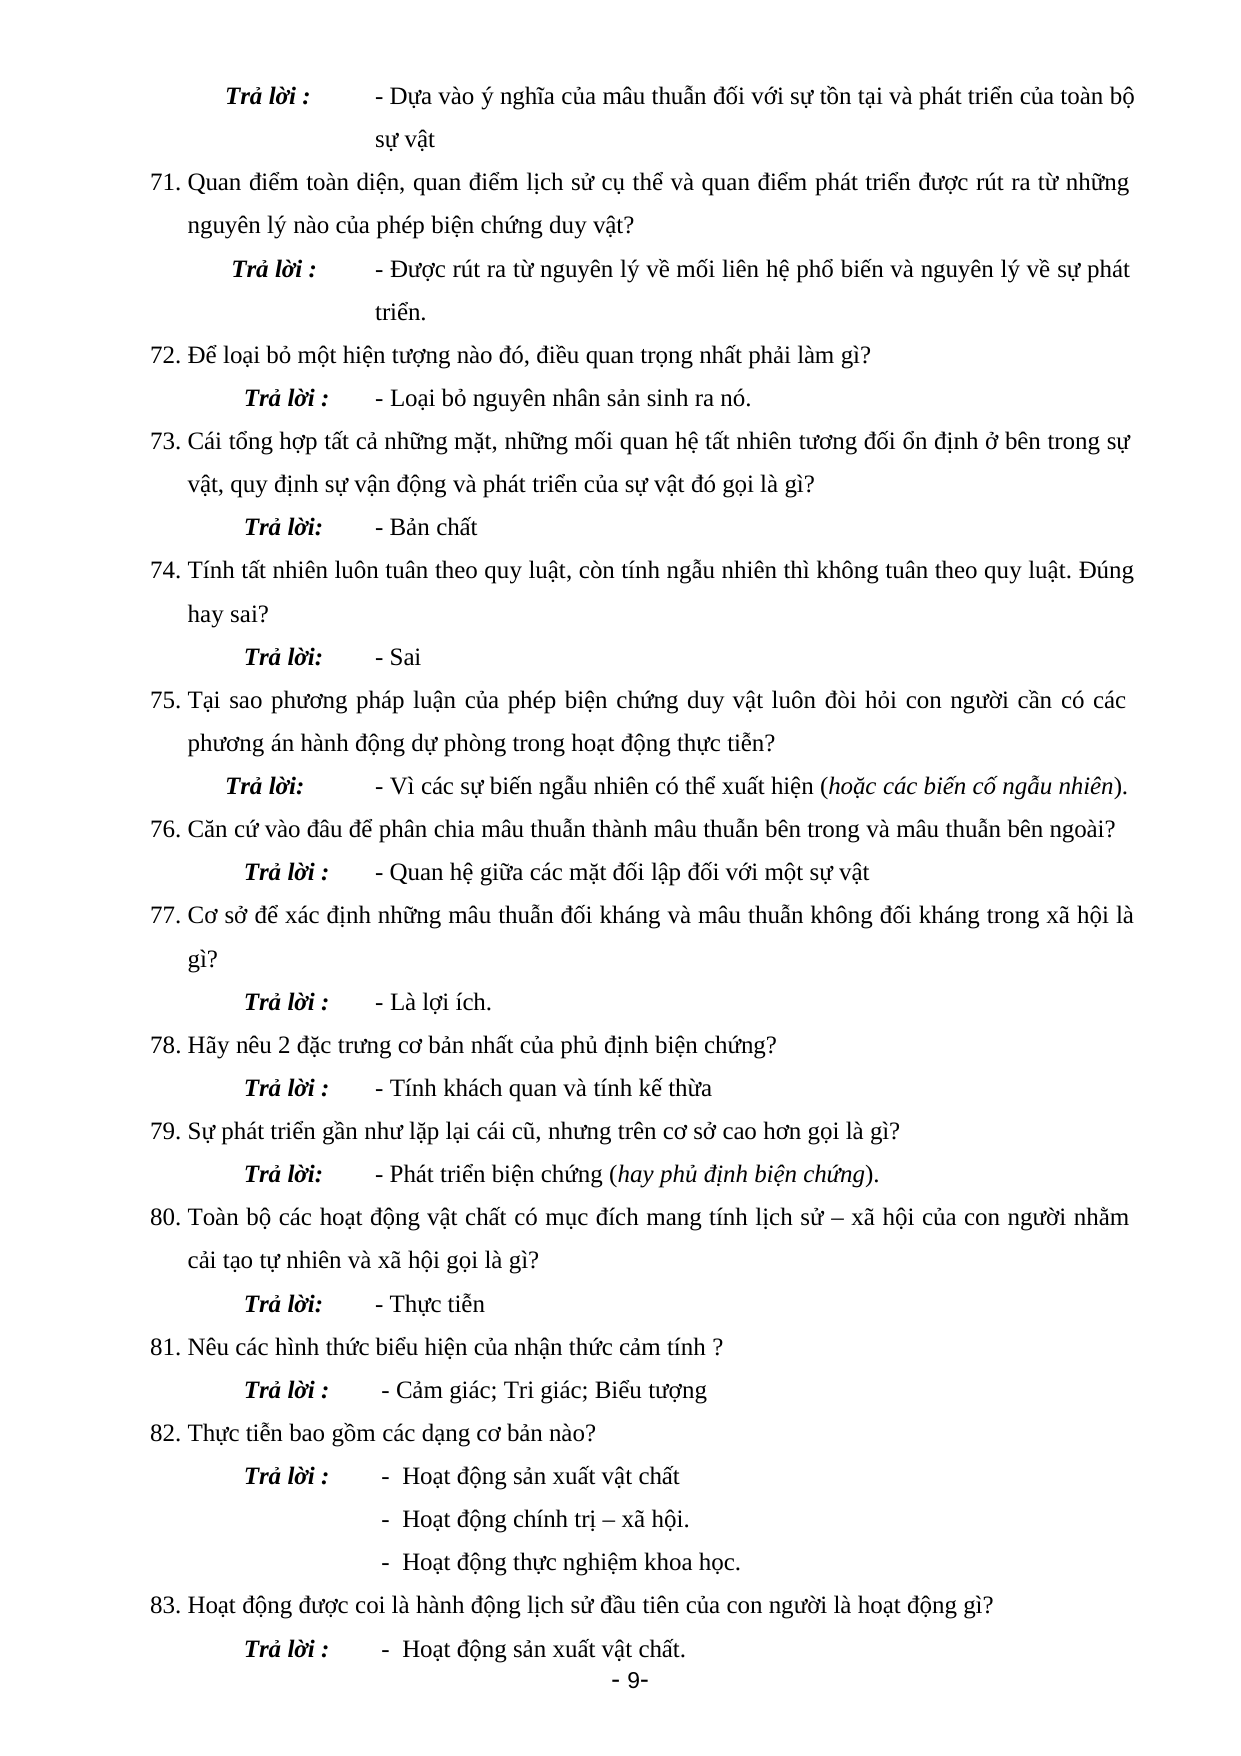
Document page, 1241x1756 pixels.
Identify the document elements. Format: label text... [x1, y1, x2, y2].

list Hoạt động được coi là hành động lịch sử đầu tiên của con người là hoạt động gì? [150, 1591, 1148, 1619]
text Trả lời: - Sai [244, 642, 1148, 671]
text Trả lời : - Hoạt động sản xuất vật chất. [244, 1634, 1148, 1662]
list Hãy nêu 2 đặc trưng cơ bản nhất của phủ định biện chứng? [150, 1030, 1148, 1059]
list Nêu các hình thức biểu hiện của nhận thức cảm tính ? [150, 1332, 1148, 1361]
list Tại sao phương pháp luận của phép biện chứng duy vật luôn đòi hỏi con người cần có các phương án hành động dự phòng trong hoạt động thực tiễn? [150, 685, 1137, 757]
text Trả lời: - Thực tiễn [244, 1289, 1148, 1317]
text Trả lời : - Hoạt động sản xuất vật chất [244, 1461, 1148, 1490]
list Để loại bỏ một hiện tượng nào đó, điều quan trọng nhất phải làm gì? [150, 340, 1148, 369]
list Toàn bộ các hoạt động vật chất có mục đích mang tính lịch sử – xã hội của con người nhằm cải tạo tự nhiên và xã hội gọi là gì? [150, 1202, 1137, 1274]
text Trả lời : - Là lợi ích. [244, 987, 1148, 1016]
list Căn cứ vào đâu để phân chia mâu thuẫn thành mâu thuẫn bên trong và mâu thuẫn bên ngoài? [150, 814, 1148, 843]
list Thực tiễn bao gồm các dạng cơ bản nào? [150, 1418, 1148, 1447]
text Trả lời : - Loại bỏ nguyên nhân sản sinh ra nó. [244, 383, 1148, 412]
text Trả lời : - Dựa vào ý nghĩa của mâu thuẫn đối với sự tồn tại và phát triển của toàn bộ sự vật [225, 81, 1137, 153]
list Sự phát triển gần như lặp lại cái cũ, nhưng trên cơ sở cao hơn gọi là gì? [150, 1116, 1148, 1145]
list Cơ sở để xác định những mâu thuẫn đối kháng và mâu thuẫn không đối kháng trong xã hội là gì? [150, 901, 1137, 972]
text Trả lời : - Được rút ra từ nguyên lý về mối liên hệ phổ biến và nguyên lý về sự phát triển. [231, 254, 1137, 326]
list Quan điểm toàn diện, quan điểm lịch sử cụ thể và quan điểm phát triển được rút ra từ những nguyên lý nào của phép biện chứng duy vật? [150, 167, 1137, 239]
list Hoạt động chính trị – xã hội. [381, 1504, 1148, 1533]
text Trả lời : - Cảm giác; Tri giác; Biểu tượng [244, 1375, 1148, 1404]
text Trả lời: - Vì các sự biến ngẫu nhiên có thể xuất hiện (hoặc các biến cố ngẫu nhiên). [225, 771, 1148, 800]
list Tính tất nhiên luôn tuân theo quy luật, còn tính ngẫu nhiên thì không tuân theo quy luật. Đúng hay sai? [150, 556, 1137, 627]
text Trả lời: - Bản chất [244, 512, 1148, 541]
text Trả lời : - Tính khách quan và tính kế thừa [244, 1073, 1148, 1102]
text Trả lời: - Phát triển biện chứng (hay phủ định biện chứng). [244, 1159, 1148, 1188]
text Trả lời : - Quan hệ giữa các mặt đối lập đối với một sự vật [244, 857, 1148, 886]
list Cái tổng hợp tất cả những mặt, những mối quan hệ tất nhiên tương đối ổn định ở bên trong sự vật, quy định sự vận động và phát triển của sự vật đó gọi là gì? [150, 426, 1137, 498]
list Hoạt động thực nghiệm khoa học. [381, 1547, 1148, 1576]
